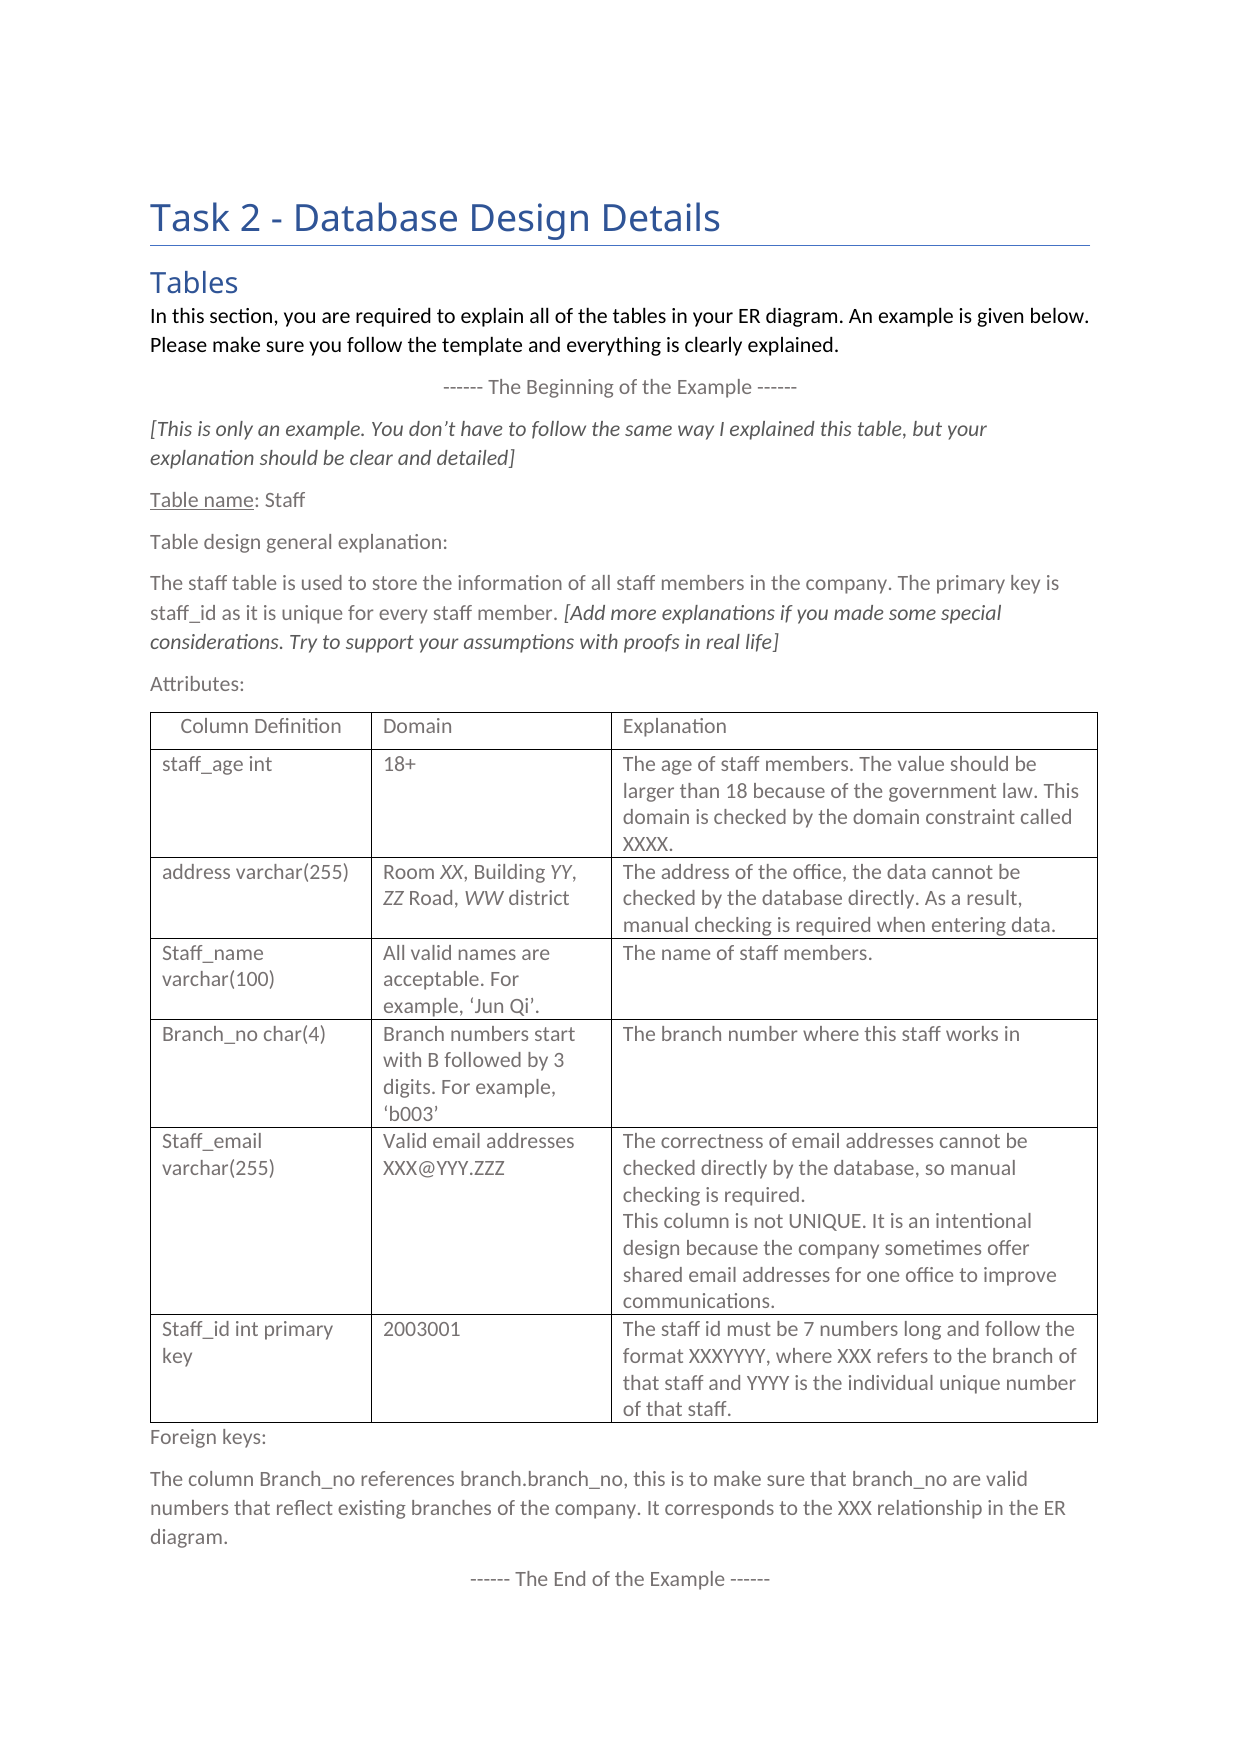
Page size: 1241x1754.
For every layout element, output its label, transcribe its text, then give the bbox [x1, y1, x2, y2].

table_cell staff_age int [151, 750, 371, 857]
text Table name: Staff [150, 486, 1090, 513]
text ------ The Beginning of the Example ------ [150, 373, 1090, 400]
subtitle Task 2 - Database Design Details [150, 192, 1090, 245]
table_cell Staff_name varchar(100) [151, 939, 371, 1019]
table_cell Branch_no char(4) [151, 1020, 371, 1127]
table_cell The staff id must be 7 numbers long and follow the format XXXYYYY, where XXX refers to the branch of that staff and YYYY is the individual unique number of that staff. [612, 1315, 1097, 1422]
table_header Column Definition [151, 713, 371, 749]
text In this section, you are required to explain all of the tables in your ER diagram. An example is given below. Please make sure you follow the template and everything is clearly explained. [150, 302, 1090, 358]
text Attributes: [150, 670, 1090, 697]
table_cell The correctness of email addresses cannot be checked directly by the database, so manual checking is required. This column is not UNIQUE. It is an intentional design because the company sometimes offer shared email addresses for one office to improve communications. [612, 1128, 1097, 1314]
table_cell 18+ [372, 750, 611, 857]
text The column Branch_no references branch.branch_no, this is to make sure that branch_no are valid numbers that reflect existing branches of the company. It corresponds to the XXX relationship in the ER diagram. [150, 1465, 1090, 1550]
table_cell The name of staff members. [612, 939, 1097, 1019]
text The staff table is used to store the information of all staff members in the company. The primary key is staff_id as it is unique for every staff member. [Add more explanations if you made some special considerations. Try to support your assumptions with proofs in real life] [150, 569, 1090, 655]
table_cell All valid names are acceptable. For example, ‘Jun Qi’. [372, 939, 611, 1019]
text Table design general explanation: [150, 528, 1090, 554]
table_cell The age of staff members. The value should be larger than 18 because of the government law. This domain is checked by the domain constraint called XXXX. [612, 750, 1097, 857]
text [This is only an example. You don’t have to follow the same way I explained this table, but your explanation should be clear and detailed] [150, 415, 1090, 471]
table_header Explanation [612, 713, 1097, 749]
text ------ The End of the Example ------ [150, 1565, 1090, 1592]
table_cell Branch numbers start with B followed by 3 digits. For example, ‘b003’ [372, 1020, 611, 1127]
subtitle Tables [150, 262, 1090, 302]
table_header Domain [372, 713, 611, 749]
table_cell Staff_id int primary key [151, 1315, 371, 1422]
table_cell address varchar(255) [151, 858, 371, 938]
table_cell 2003001 [372, 1315, 611, 1422]
table_cell Room XX, Building YY, ZZ Road, WW district [372, 858, 611, 938]
text Foreign keys: [150, 1423, 1090, 1450]
table_cell The address of the office, the data cannot be checked by the database directly. As a result, manual checking is required when entering data. [612, 858, 1097, 938]
table_cell Valid email addresses XXX@YYY.ZZZ [372, 1128, 611, 1314]
table_cell The branch number where this staff works in [612, 1020, 1097, 1127]
table_cell Staff_email varchar(255) [151, 1128, 371, 1314]
